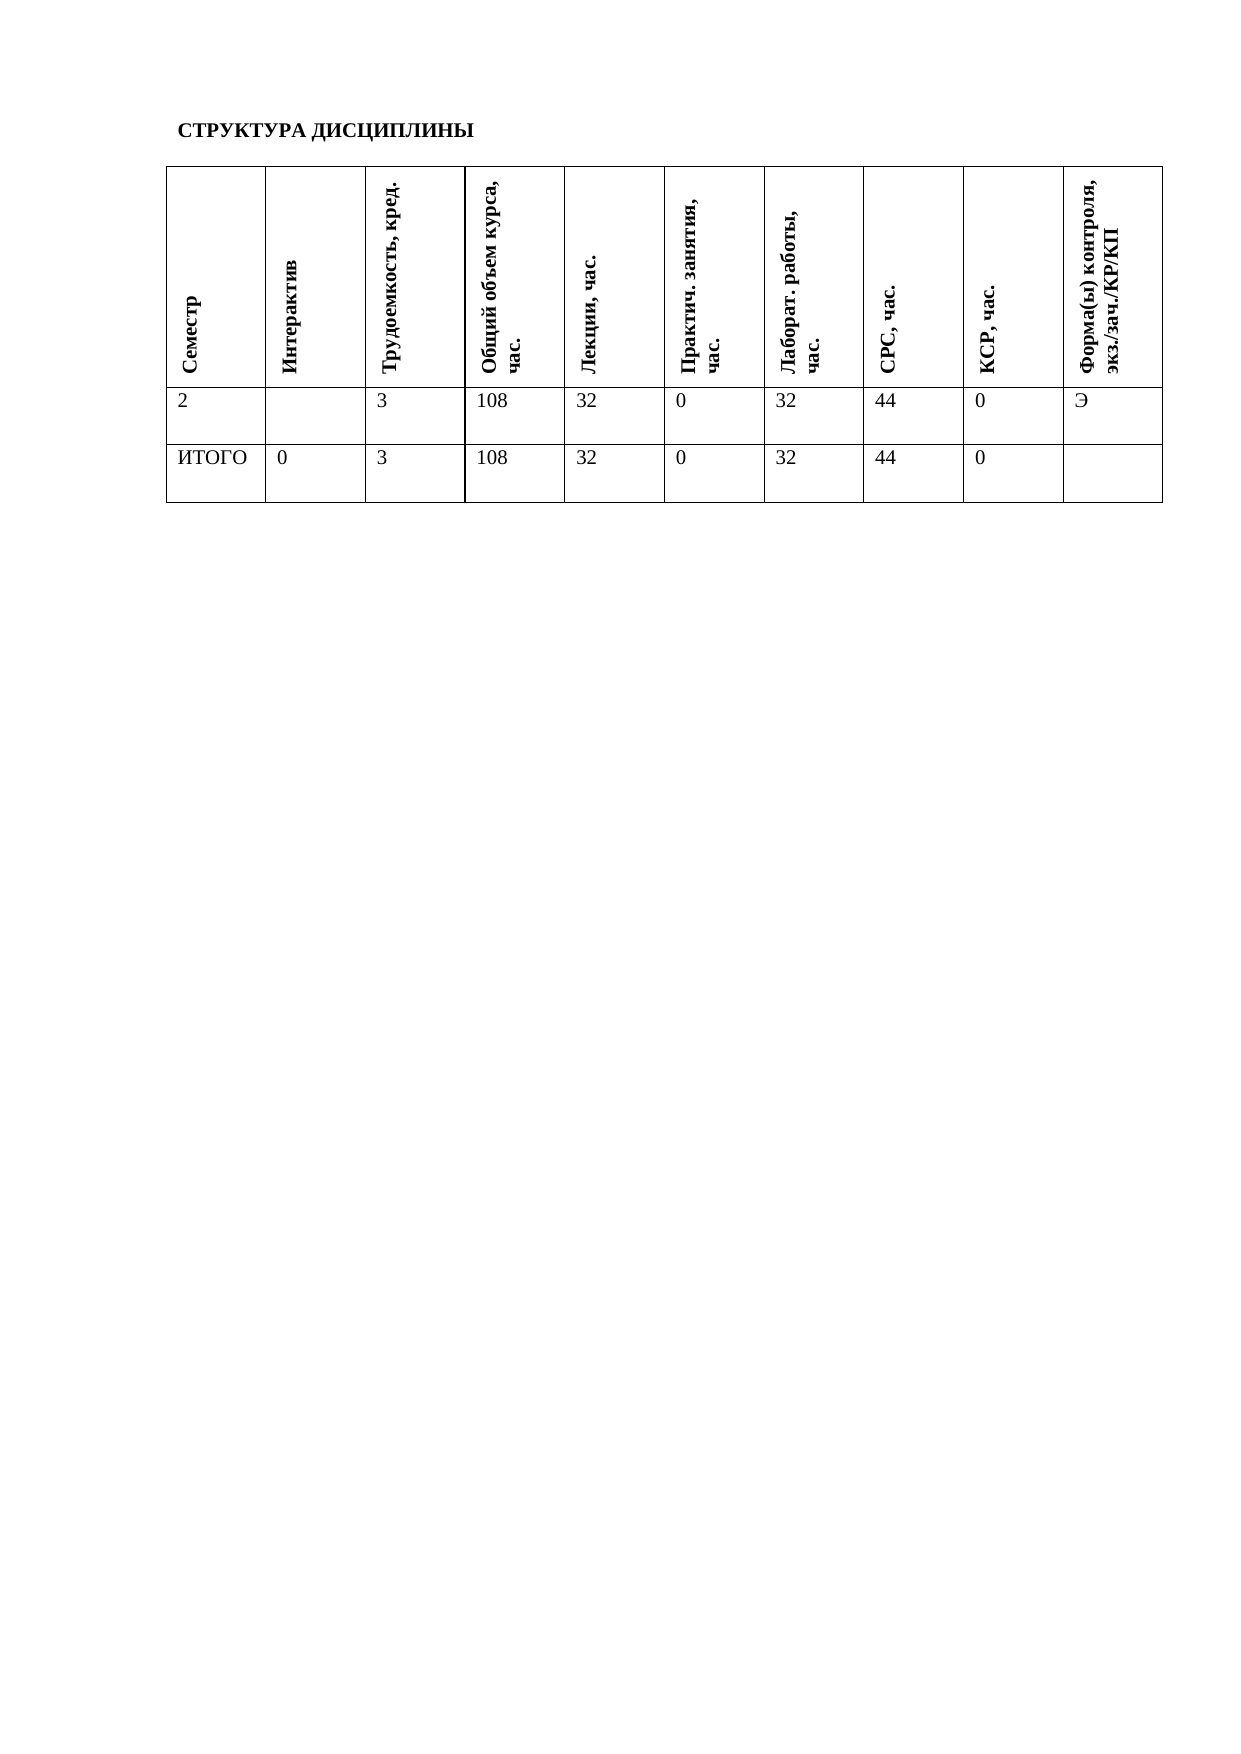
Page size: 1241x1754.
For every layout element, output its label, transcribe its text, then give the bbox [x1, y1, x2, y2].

table_header Трудоемкость, кред. [366, 167, 464, 387]
table_header Лаборат. работы, час. [765, 167, 863, 387]
table_cell Э [1064, 388, 1162, 444]
table_cell 3 [366, 445, 464, 502]
table_header Интерактив [266, 167, 365, 387]
table_cell 0 [266, 445, 365, 502]
table_header СРС, час. [864, 167, 963, 387]
table_header Лекции, час. [565, 167, 664, 387]
table_cell 0 [964, 445, 1063, 502]
table_cell ИТОГО [167, 445, 265, 502]
table_cell 3 [366, 388, 464, 444]
table_cell 0 [964, 388, 1063, 444]
table_cell 44 [864, 388, 963, 444]
table_cell 0 [665, 388, 764, 444]
table_cell 32 [765, 445, 863, 502]
table_cell 108 [466, 445, 564, 502]
table_cell [1064, 445, 1162, 502]
table_cell 108 [466, 388, 564, 444]
table_header КСР, час. [964, 167, 1063, 387]
table_cell 32 [565, 388, 664, 444]
table_header Общий объем курса, час. [466, 167, 564, 387]
table_cell 32 [565, 445, 664, 502]
table_header Форма(ы) контроля, экз./зач./КР/КП [1064, 167, 1162, 387]
table_header Семестр [167, 167, 265, 387]
table_cell 32 [765, 388, 863, 444]
table_cell 2 [167, 388, 265, 444]
table_cell 0 [665, 445, 764, 502]
table_cell [266, 388, 365, 444]
table_header Практич. занятия, час. [665, 167, 764, 387]
table_cell 44 [864, 445, 963, 502]
